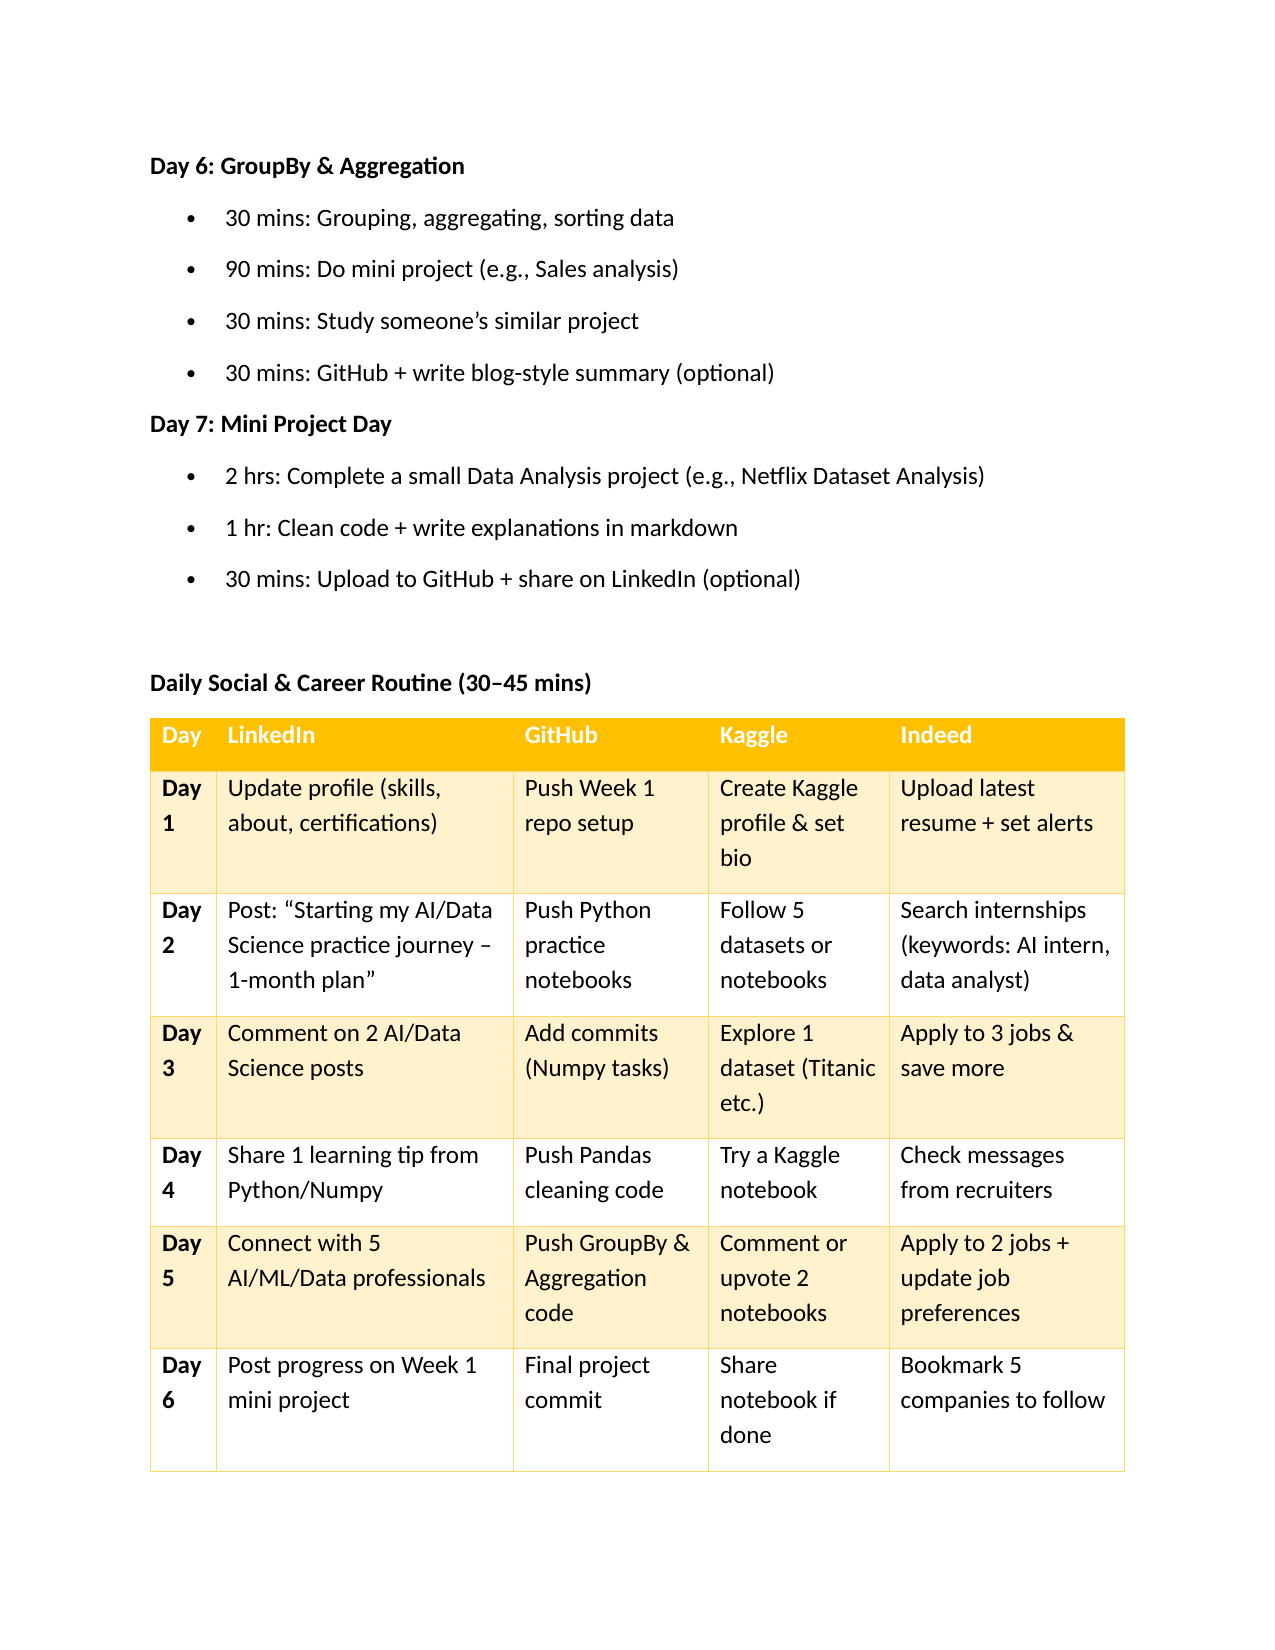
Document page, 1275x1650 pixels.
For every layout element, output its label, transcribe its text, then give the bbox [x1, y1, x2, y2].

table_cell Comment on 2 AI/Data Science posts [217, 1017, 513, 1138]
table_header Indeed [890, 719, 1124, 771]
table_cell Post: “Starting my AI/Data Science practice journey – 1-month plan” [217, 894, 513, 1016]
list 30 mins: Study someone’s similar project [187, 305, 1125, 336]
table_cell Day 5 [151, 1227, 216, 1348]
table_cell Push Week 1 repo setup [514, 772, 708, 893]
list 1 hr: Clean code + write explanations in markdown [187, 512, 1125, 542]
table_cell Push Python practice notebooks [514, 894, 708, 1016]
table_header GitHub [514, 719, 708, 771]
table_cell Try a Kaggle notebook [709, 1139, 889, 1226]
table_cell Final project commit [514, 1349, 708, 1471]
table_cell Apply to 3 jobs & save more [890, 1017, 1124, 1138]
table_cell Apply to 2 jobs + update job preferences [890, 1227, 1124, 1348]
table_cell Check messages from recruiters [890, 1139, 1124, 1226]
table_cell Post progress on Week 1 mini project [217, 1349, 513, 1471]
table_header Kaggle [709, 719, 889, 771]
table_cell Push Pandas cleaning code [514, 1139, 708, 1226]
list 30 mins: Upload to GitHub + share on LinkedIn (optional) [187, 563, 1125, 594]
table_cell Search internships (keywords: AI intern, data analyst) [890, 894, 1124, 1016]
table_cell Push GroupBy & Aggregation code [514, 1227, 708, 1348]
text Day 7: Mini Project Day [150, 408, 1125, 439]
table_cell Day 2 [151, 894, 216, 1016]
list 30 mins: Grouping, aggregating, sorting data [187, 202, 1125, 232]
text Day 6: GroupBy & Aggregation [150, 150, 1125, 181]
table_cell Comment or upvote 2 notebooks [709, 1227, 889, 1348]
table_cell Explore 1 dataset (Titanic etc.) [709, 1017, 889, 1138]
text Daily Social & Career Routine (30–45 mins) [150, 667, 1125, 697]
table_header LinkedIn [217, 719, 513, 771]
table_header Day [151, 719, 216, 771]
table_cell Follow 5 datasets or notebooks [709, 894, 889, 1016]
table_cell Day 6 [151, 1349, 216, 1471]
table_cell Share notebook if done [709, 1349, 889, 1471]
table_cell Add commits (Numpy tasks) [514, 1017, 708, 1138]
list 90 mins: Do mini project (e.g., Sales analysis) [187, 253, 1125, 284]
table_cell Create Kaggle profile & set bio [709, 772, 889, 893]
table_cell Bookmark 5 companies to follow [890, 1349, 1124, 1471]
table_cell Share 1 learning tip from Python/Numpy [217, 1139, 513, 1226]
table_cell Update profile (skills, about, certifications) [217, 772, 513, 893]
table_cell Day 3 [151, 1017, 216, 1138]
table_cell Day 1 [151, 772, 216, 893]
list 2 hrs: Complete a small Data Analysis project (e.g., Netflix Dataset Analysis) [187, 460, 1125, 491]
list 30 mins: GitHub + write blog-style summary (optional) [187, 357, 1125, 387]
table_cell Connect with 5 AI/ML/Data professionals [217, 1227, 513, 1348]
table_cell Day 4 [151, 1139, 216, 1226]
table_cell Upload latest resume + set alerts [890, 772, 1124, 893]
